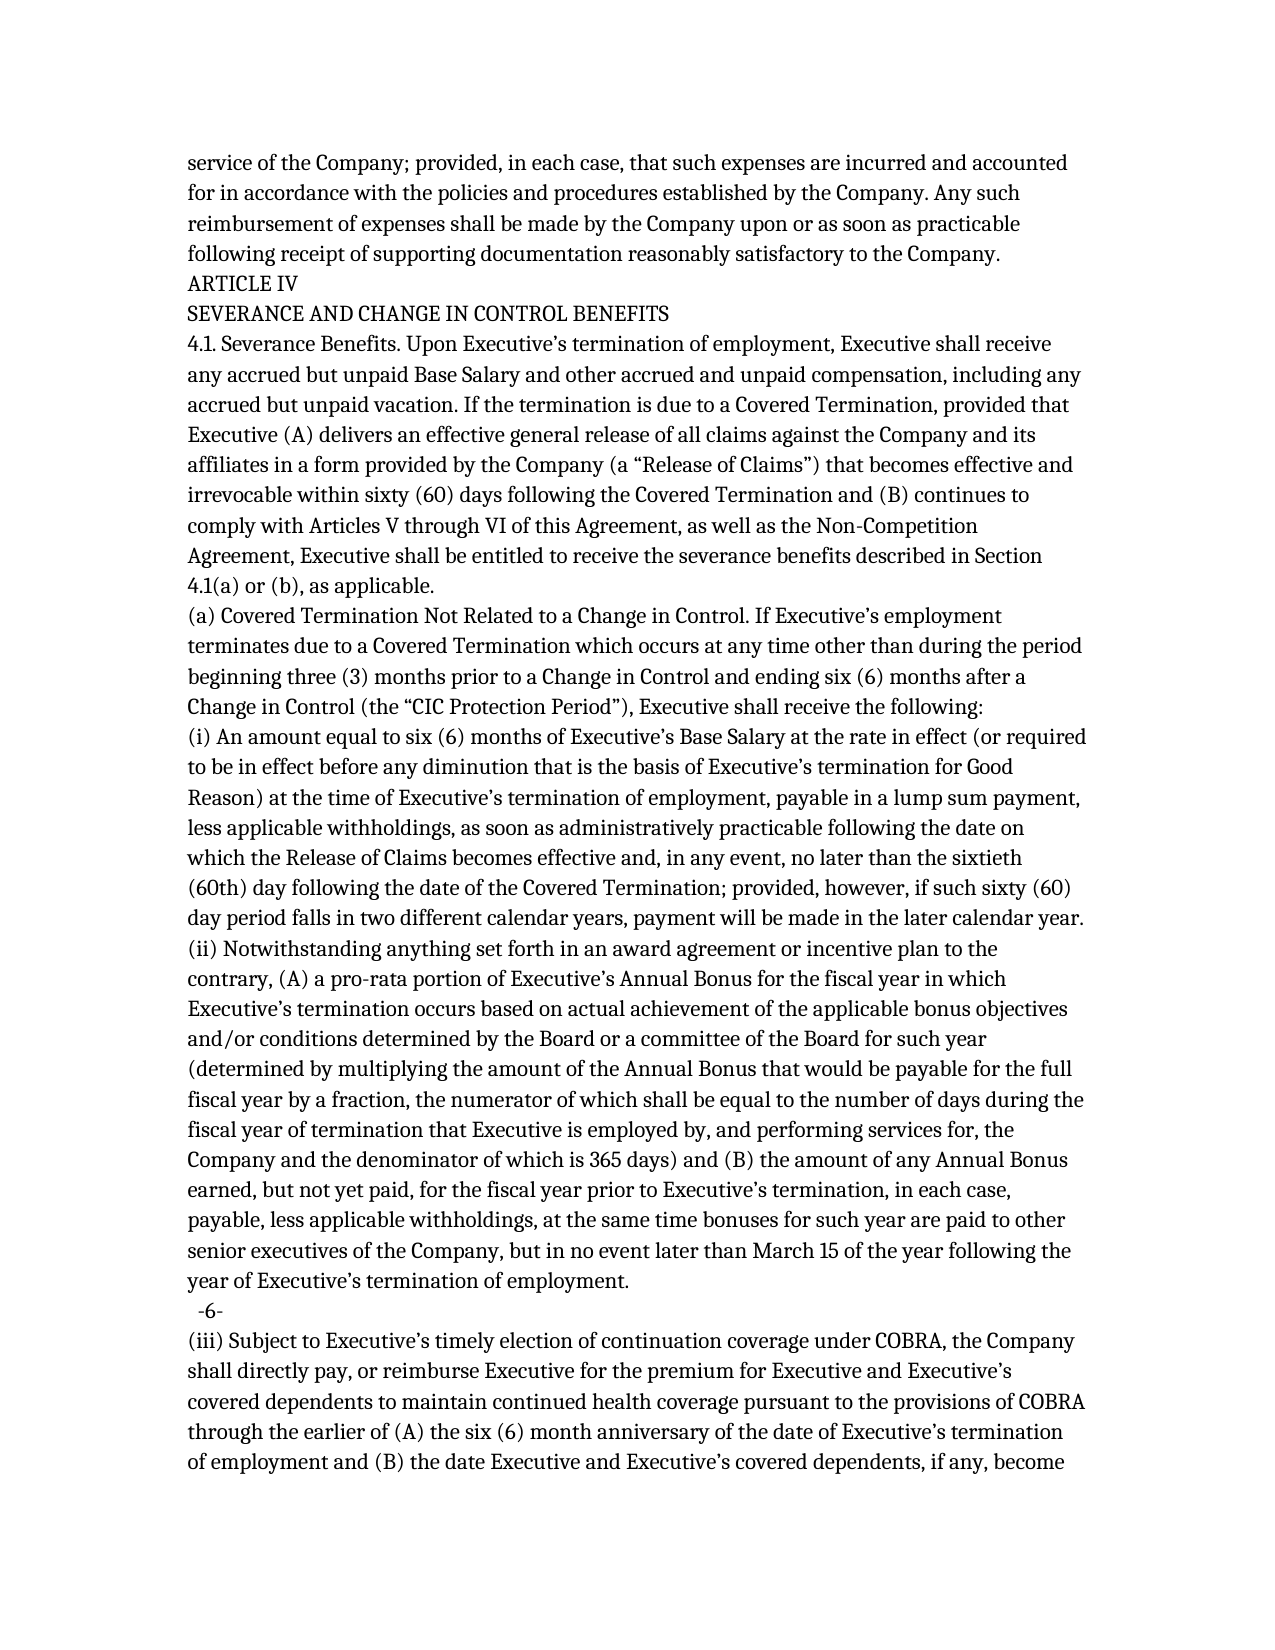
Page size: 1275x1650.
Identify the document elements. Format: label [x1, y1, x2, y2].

text [187, 150, 1087, 1475]
